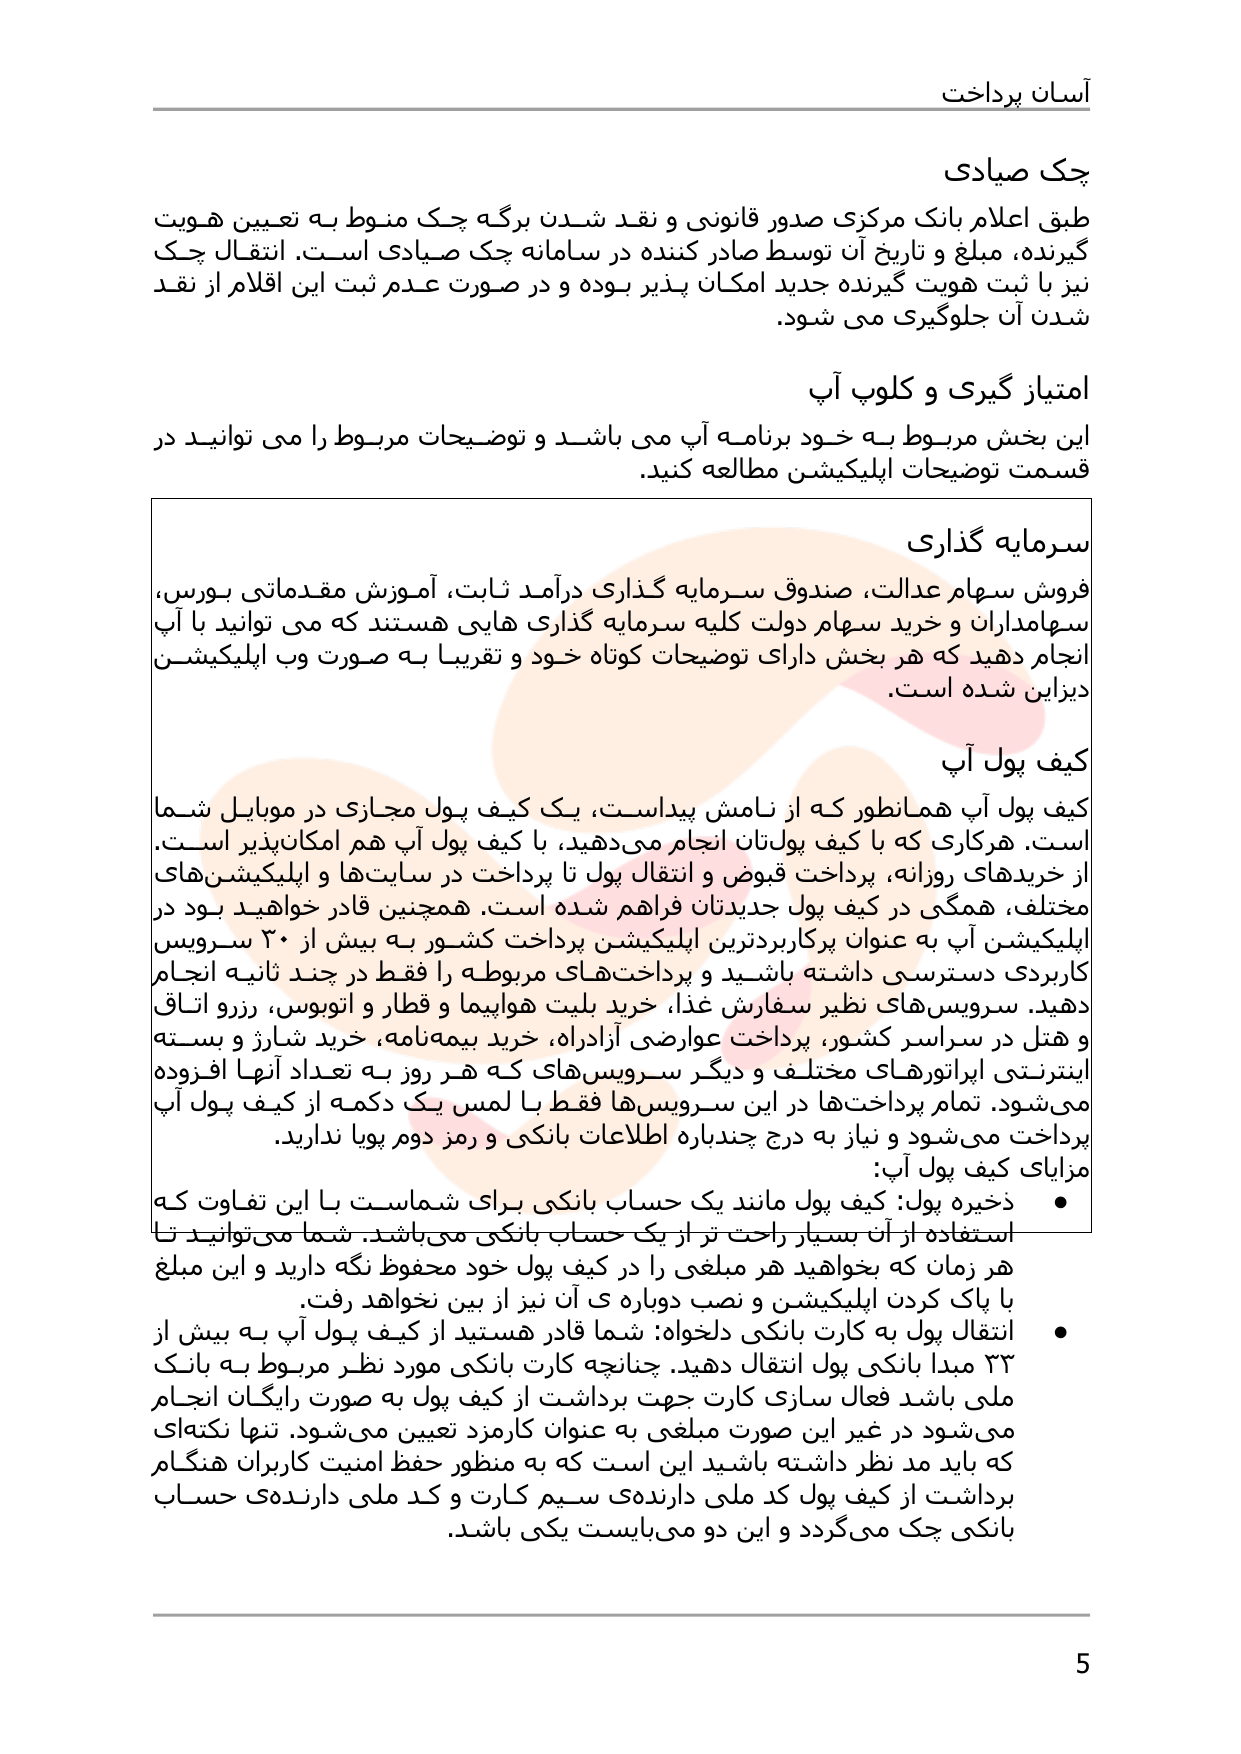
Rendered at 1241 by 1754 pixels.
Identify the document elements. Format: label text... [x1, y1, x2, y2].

subtitle کیف پول آپ [153, 740, 1090, 778]
text طبق اعلام بانک مرکزی صدور قانونی و نقد شدن برگه چک منوط به تعیین هویت گیرنده، مبلغ و تاریخ آن توسط صادر کننده در سامانه چک صیادی است. انتقال چک نیز با ثبت هویت گیرنده جدید امکان پذیر بوده و در صورت عدم ثبت این اقلام از نقد شدن آن جلوگیری می شود. [153, 200, 1090, 331]
subtitle سرمایه گذاری [153, 522, 1090, 559]
list ذخیره پول: کیف پول مانند یک حساب بانکی برای شماست با این تفاوت که استفاده از آن بسیار راحت تر از یک حساب بانکی می‌باشد. شما می‌توانید تا هر زمان که بخواهید هر مبلغی را در کیف پول خود محفوظ نگه دارید و این مبلغ با پاک کردن اپلیکیشن و نصب دوباره ی آن نیز از بین نخواهد رفت. [153, 1183, 1053, 1314]
text مزایای کیف پول آپ: [153, 1150, 1090, 1183]
text فروش سهام عدالت، صندوق سرمایه گذاری درآمد ثابت، آموزش مقدماتی بورس، سهامداران و خرید سهام دولت کلیه سرمایه گذاری هایی هستند که می توانید با آپ انجام دهید که هر بخش دارای توضیحات کوتاه خود و تقریبا به صورت وب اپلیکیشن دیزاین شده است. [153, 572, 1090, 703]
subtitle امتیاز گیری و کلوپ آپ [153, 368, 1090, 406]
text کیف پول آپ همانطور که از نامش پیداست، یک کیف پول مجازی در موبایل شما است. هرکاری که با کیف پول‌تان انجام می‌دهید، با کیف پول آپ هم امکان‌پذیر است. از خریدهای روزانه، پرداخت قبوض و انتقال پول تا پرداخت در سایت‌ها و اپلیکیشن‌های مختلف، همگی در کیف پول جدیدتان فراهم شده است. همچنین قادر خواهید بود در اپلیکیشن آپ به عنوان پرکاربرد‌ترین اپلیکیشن پرداخت کشور به بیش از ۳۰ سرویس کاربردی دسترسی داشته باشید و پرداخت‌‌های مربوطه را فقط در چند ثانیه انجام دهید. سرویس‌های نظیر سفارش غذا، خرید بلیت هواپیما و قطار و اتوبوس، رزرو اتاق و هتل در سراسر کشور، پرداخت عوارضی آزادراه، خرید بیمه‌نامه، خرید شارژ و بسته اینترنتی اپراتورهای مختلف و دیگر سرویس‌های که هر روز به تعداد آنها افزوده می‌شود. تمام پرداخت‌ها در این سرویس‌ها فقط با لمس یک دکمه از کیف پول آپ پرداخت می‌شود و نیاز به درج چندباره اطلاعات بانکی و رمز دوم پویا ندارید. [153, 790, 1090, 1150]
list انتقال پول به کارت بانکی دلخواه: شما قادر هستید از کیف پول آپ به بیش از ۳۳ مبدا بانکی پول انتقال دهید. چنانچه کارت بانکی مورد نظر مربوط به بانک ملی باشد فعال سازی کارت جهت برداشت از کیف پول به صورت رایگان انجام می‌شود در غیر این صورت مبلغی به عنوان کارمزد تعیین می‌شود. تنها نکته‌ای که باید مد نظر داشته باشید این است که به منظور حفظ امنیت کاربران هنگام برداشت از کیف پول کد ملی دارنده‌ی سیم کارت و کد ملی دارنده‌ی حساب بانکی چک می‌گردد و این دو می‌بایست یکی باشد. [153, 1314, 1053, 1543]
text این بخش مربوط به خود برنامه آپ می باشد و توضیحات مربوط را می توانید در قسمت توضیحات اپلیکیشن مطالعه کنید. [153, 419, 1090, 484]
subtitle چک صیادی [153, 150, 1090, 188]
